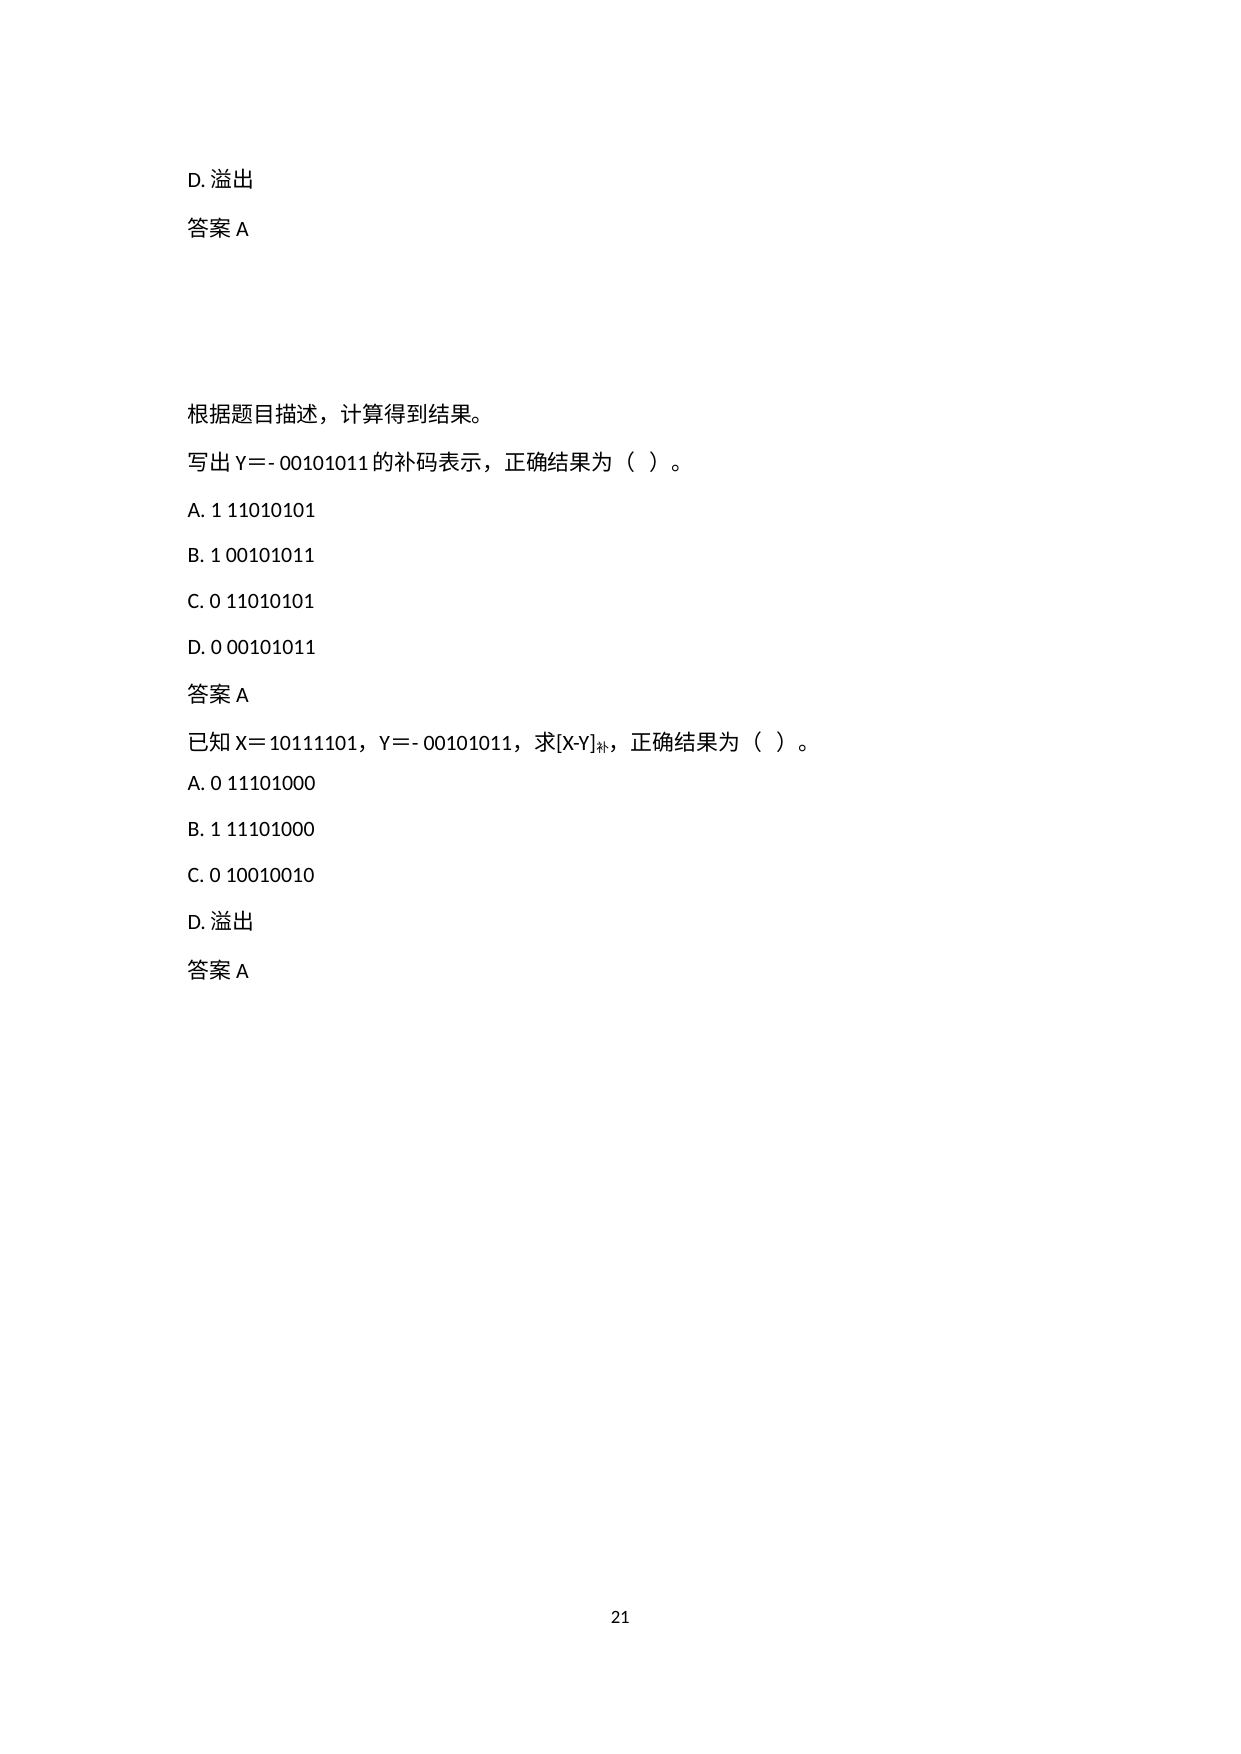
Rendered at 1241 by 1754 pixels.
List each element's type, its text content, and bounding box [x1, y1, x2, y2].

text 答案 A [187, 952, 1053, 985]
text 根据题目描述，计算得到结果。 [187, 396, 1053, 429]
text C. 0 11010101 [187, 584, 1053, 617]
text B. 1 11101000 [187, 812, 1053, 845]
text D. 溢出 [187, 904, 1053, 936]
text D. 溢出 [187, 162, 1053, 194]
text 答案 A [187, 676, 1053, 709]
text D. 0 00101011 [187, 630, 1053, 663]
text C. 0 10010010 [187, 858, 1053, 891]
text A. 0 11101000 [187, 766, 1053, 799]
text A. 1 11010101 [187, 493, 1053, 525]
text B. 1 00101011 [187, 539, 1053, 571]
text 已知X＝10111101，Y＝- 00101011，求[X-Y]补，正确结果为（ ）。 [187, 724, 1053, 757]
text 答案 A [187, 210, 1053, 243]
text 写出Y＝- 00101011的补码表示，正确结果为（ ）。 [187, 444, 1053, 477]
